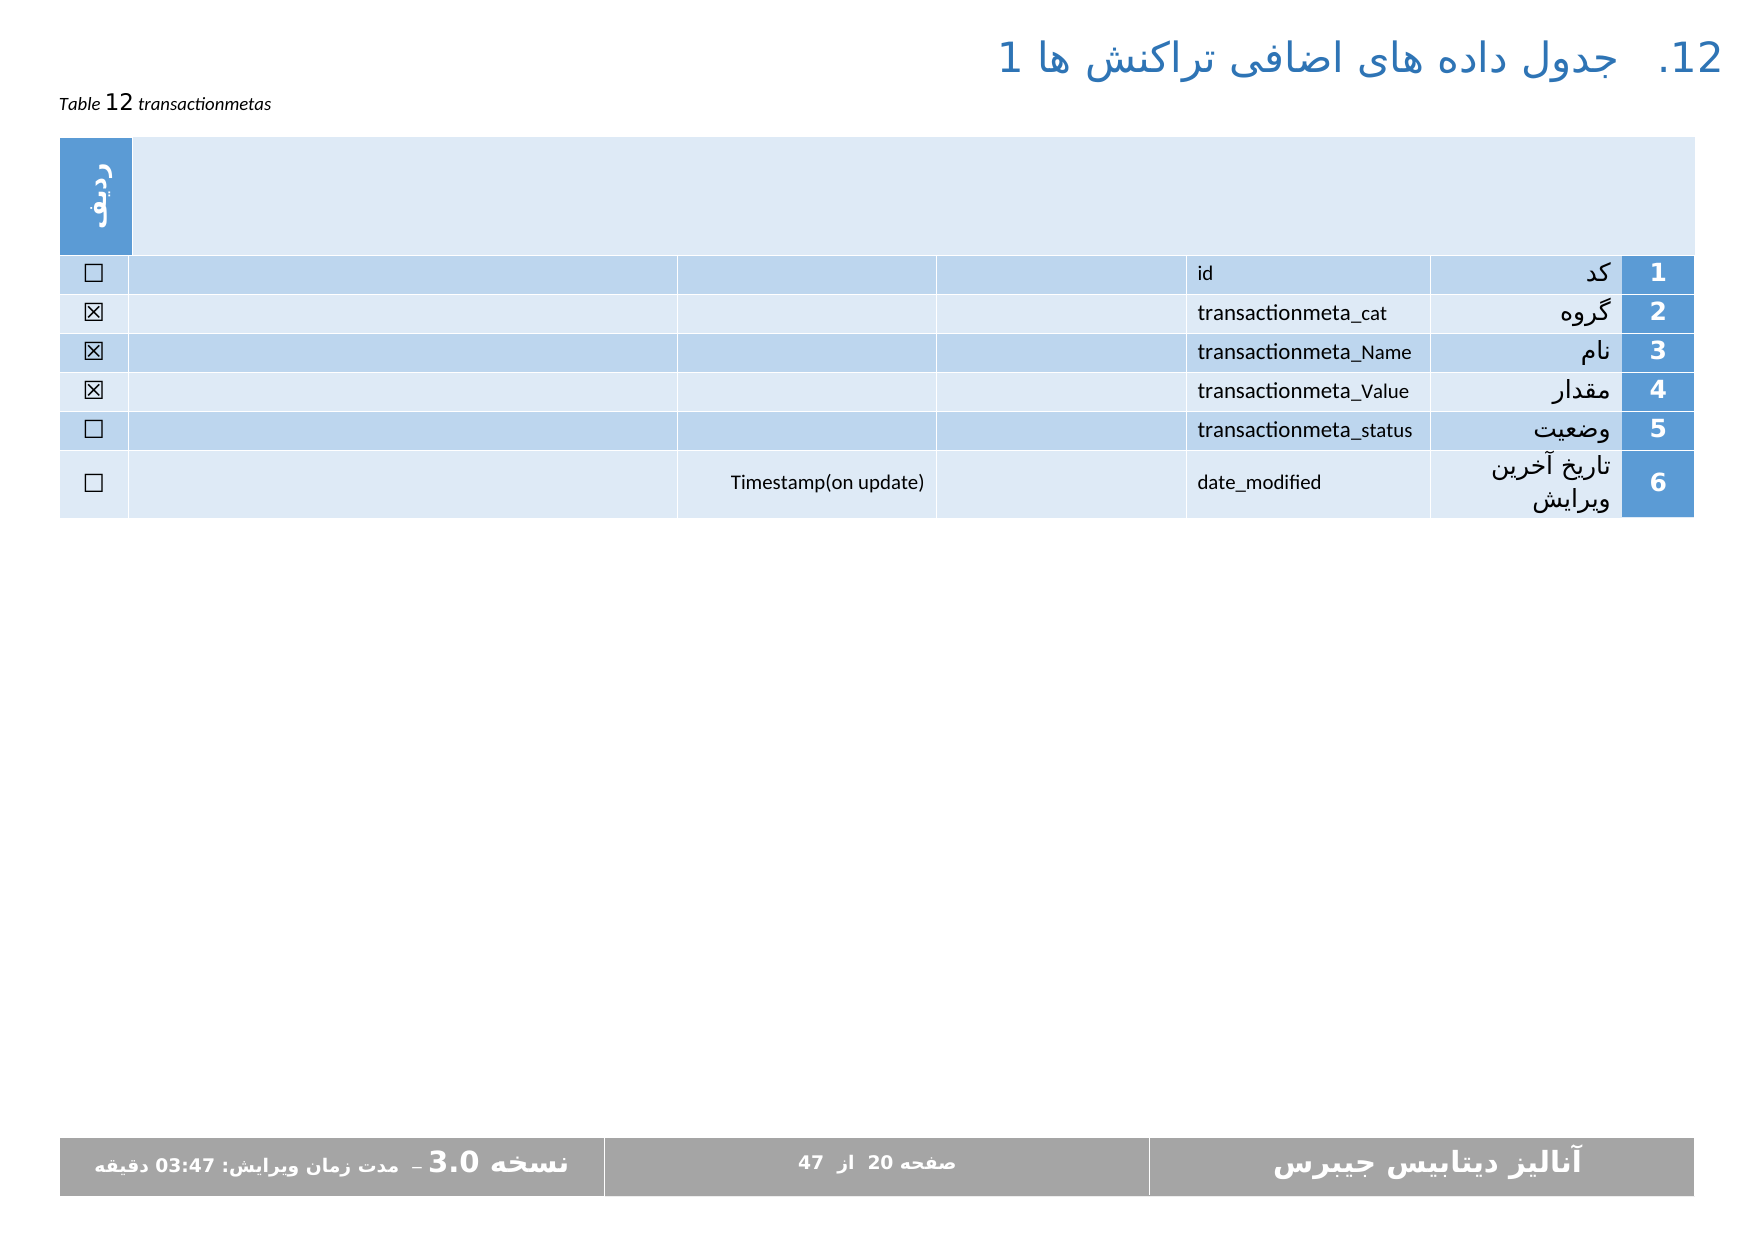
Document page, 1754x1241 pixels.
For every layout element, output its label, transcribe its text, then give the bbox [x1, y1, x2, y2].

table_cell [129, 334, 677, 372]
table_cell 6 [1622, 451, 1694, 517]
table_cell [937, 295, 1186, 333]
table_cell [937, 334, 1186, 372]
table_cell transactionmeta_Name [1187, 334, 1430, 372]
table_cell مقدار [1431, 373, 1622, 411]
table_cell گروه [1431, 295, 1622, 333]
table_cell 4 [1622, 373, 1694, 411]
table_cell 5 [1622, 412, 1694, 450]
subtitle جدول داده های اضافی تراکنش ها 1 [59, 34, 1657, 82]
table_cell transactionmeta_cat [1187, 295, 1430, 333]
table_cell [937, 451, 1186, 517]
table_cell id [1187, 256, 1430, 294]
table_cell [678, 412, 936, 450]
table_cell [129, 412, 677, 450]
table_cell کد [1431, 256, 1622, 294]
table_cell [937, 412, 1186, 450]
table_cell [129, 373, 677, 411]
table_cell تاریخ آخرین ویرایش [1431, 451, 1622, 517]
table_cell [678, 256, 936, 294]
table_cell 2 [1622, 295, 1694, 333]
table_cell transactionmeta_status [1187, 412, 1430, 450]
table_cell [678, 373, 936, 411]
table_cell [678, 334, 936, 372]
table_cell نام [1431, 334, 1622, 372]
table_cell 3 [1622, 334, 1694, 372]
table_cell Timestamp(on update) [678, 451, 936, 517]
table_cell [129, 295, 677, 333]
table_cell [937, 256, 1186, 294]
text Table 12 transactionmetas [59, 89, 1695, 116]
table_cell [129, 451, 677, 517]
table_cell 1 [1622, 256, 1694, 294]
table_cell transactionmeta_Value [1187, 373, 1430, 411]
table_cell [678, 295, 936, 333]
table_cell [129, 256, 677, 294]
table_cell date_modified [1187, 451, 1430, 517]
table_cell [937, 373, 1186, 411]
table_header ردیف [60, 138, 132, 255]
table_cell وضعیت [1431, 412, 1622, 450]
